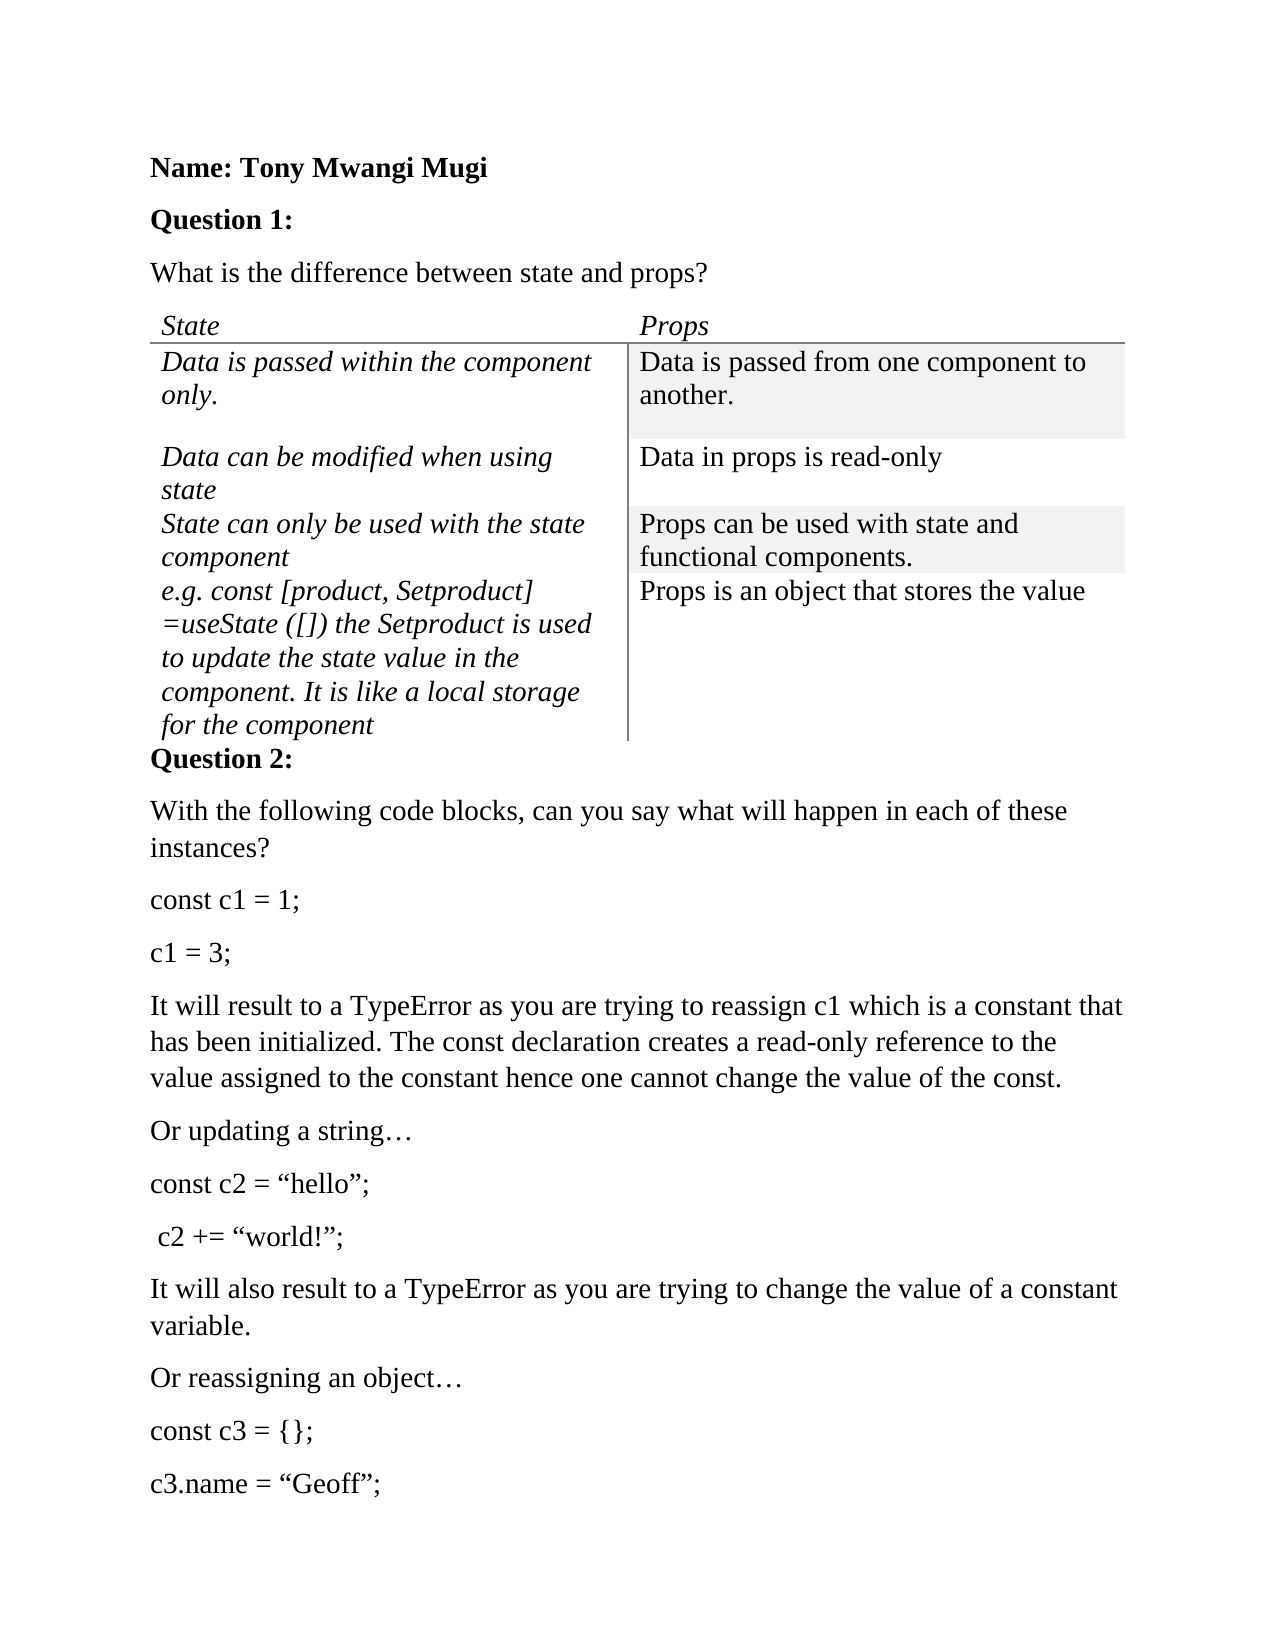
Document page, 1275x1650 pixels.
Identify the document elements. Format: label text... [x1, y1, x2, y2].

table_cell Data is passed within the component only. [150, 344, 627, 439]
text Or updating a string… [150, 1113, 1125, 1147]
text It will also result to a TypeError as you are trying to change the value of a constant variable. [150, 1272, 1125, 1341]
text What is the difference between state and props? [150, 255, 1125, 289]
text Question 1: [150, 202, 1125, 236]
table_header State [150, 308, 628, 342]
table_header Props [628, 308, 1125, 342]
text Name: Tony Mwangi Mugi [150, 150, 1125, 183]
text Question 2: [150, 741, 1125, 774]
table_cell Data can be modified when using state [150, 439, 627, 506]
text const c2 = “hello”; [150, 1166, 1125, 1199]
table_cell e.g. const [product, Setproduct] =useState ([]) the Setproduct is used to update the state value in the component. It is like a local storage for the component [150, 573, 627, 741]
text c2 += “world!”; [150, 1219, 1125, 1252]
table_cell Props is an object that stores the value [629, 573, 1125, 741]
table_cell Props can be used with state and functional components. [629, 506, 1125, 573]
text It will result to a TypeError as you are trying to reassign c1 which is a constant that has been initialized. The const declaration creates a read-only reference to the value assigned to the constant hence one cannot change the value of the const. [150, 988, 1125, 1094]
table_cell Data is passed from one component to another. [629, 344, 1125, 439]
text c3.name = “Geoff”; [150, 1466, 1125, 1500]
text const c3 = {}; [150, 1413, 1125, 1447]
table_cell Data in props is read-only [629, 439, 1125, 506]
text With the following code blocks, can you say what will happen in each of these instances? [150, 793, 1125, 863]
text c1 = 3; [150, 935, 1125, 969]
text Or reassigning an object… [150, 1361, 1125, 1394]
table_cell State can only be used with the state component [150, 506, 627, 573]
text const c1 = 1; [150, 882, 1125, 916]
